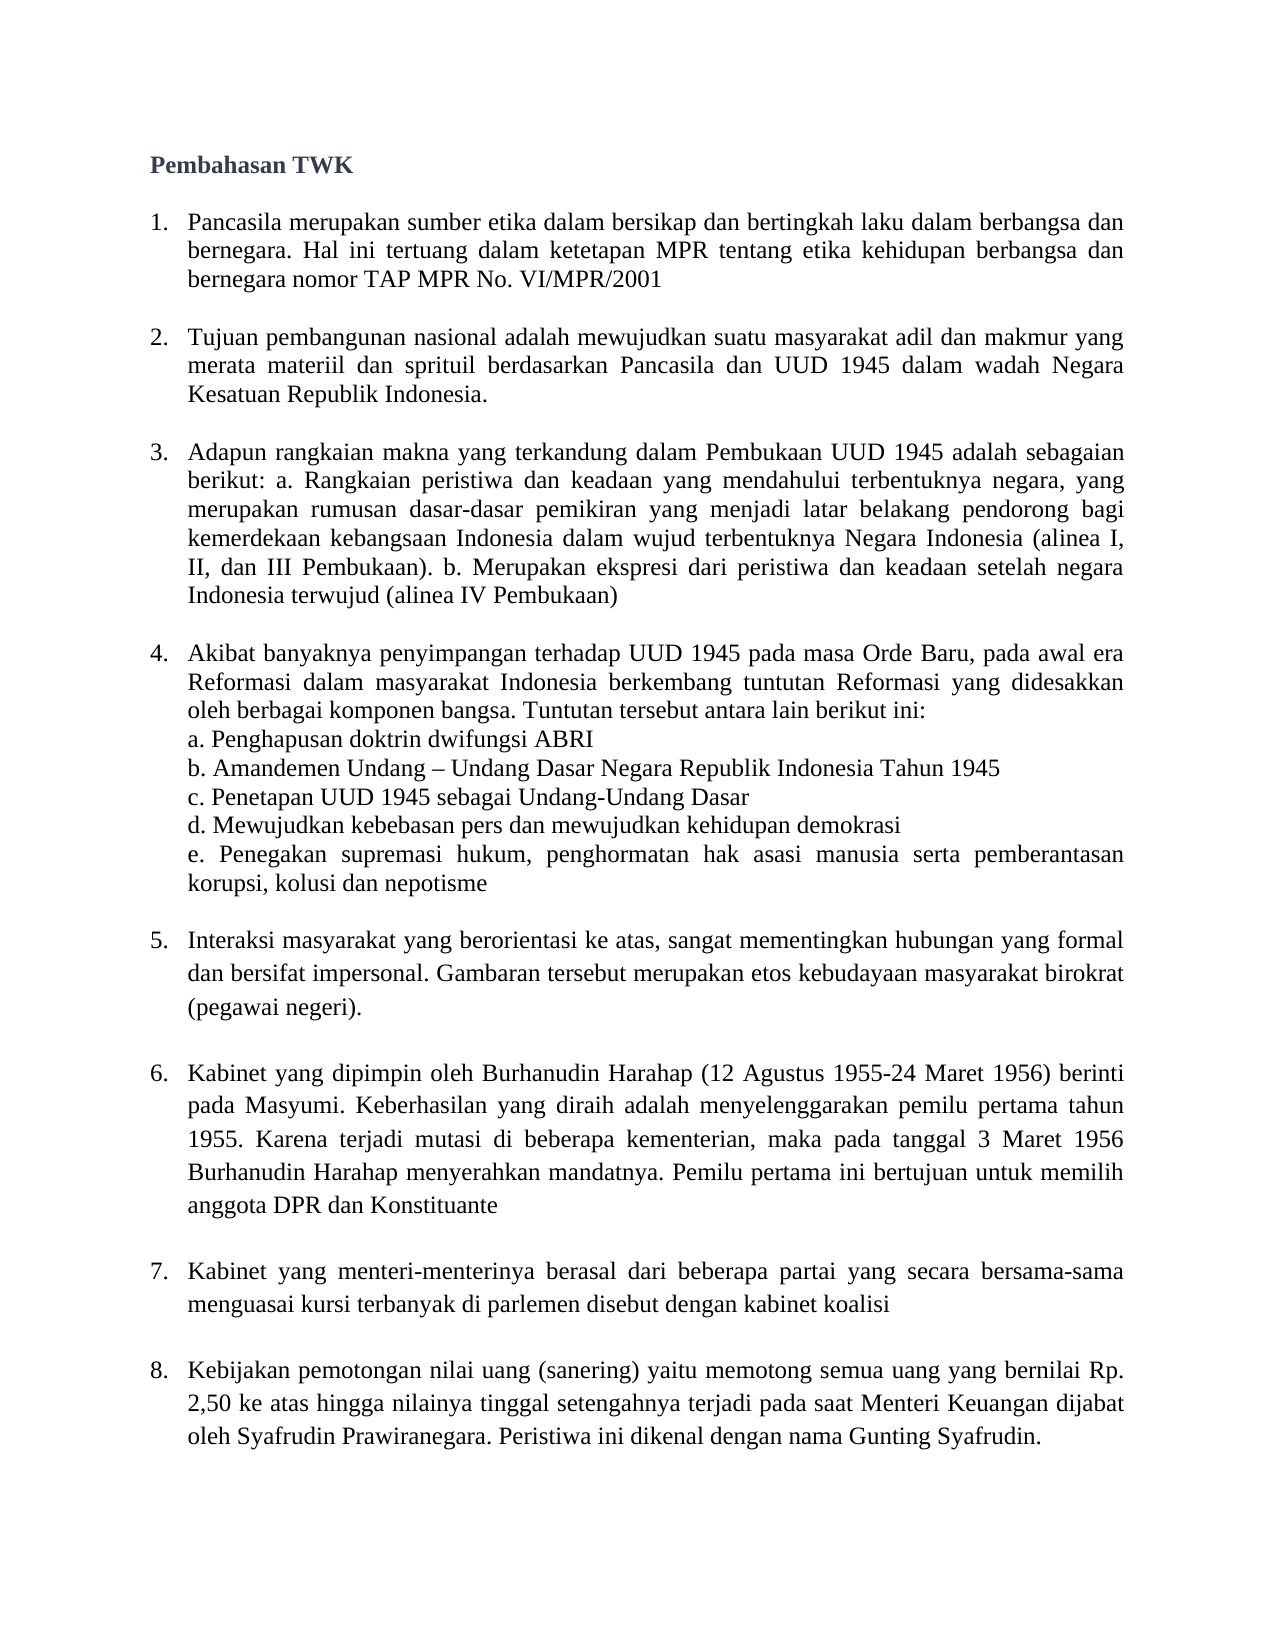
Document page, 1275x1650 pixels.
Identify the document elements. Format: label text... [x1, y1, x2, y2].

list d. Mewujudkan kebebasan pers dan mewujudkan kehidupan demokrasi [187, 811, 1125, 839]
list Adapun rangkaian makna yang terkandung dalam Pembukaan UUD 1945 adalah sebagaian berikut: a. Rangkaian peristiwa dan keadaan yang mendahului terbentuknya negara, yang merupakan rumusan dasar-dasar pemikiran yang menjadi latar belakang pendorong bagi kemerdekaan kebangsaan Indonesia dalam wujud terbentuknya Negara Indonesia (alinea I, II, dan III Pembukaan). b. Merupakan ekspresi dari peristiwa dan keadaan setelah negara Indonesia terwujud (alinea IV Pembukaan) [150, 437, 1125, 609]
list Akibat banyaknya penyimpangan terhadap UUD 1945 pada masa Orde Baru, pada awal era Reformasi dalam masyarakat Indonesia berkembang tuntutan Reformasi yang didesakkan oleh berbagai komponen bangsa. Tuntutan tersebut antara lain berikut ini: [150, 638, 1125, 724]
list Pancasila merupakan sumber etika dalam bersikap dan bertingkah laku dalam berbangsa dan bernegara. Hal ini tertuang dalam ketetapan MPR tentang etika kehidupan berbangsa dan bernegara nomor TAP MPR No. VI/MPR/2001 [150, 207, 1125, 293]
list Tujuan pembangunan nasional adalah mewujudkan suatu masyarakat adil dan makmur yang merata materiil dan sprituil berdasarkan Pancasila dan UUD 1945 dalam wadah Negara Kesatuan Republik Indonesia. [150, 322, 1125, 408]
list c. Penetapan UUD 1945 sebagai Undang-Undang Dasar [187, 782, 1125, 811]
list Interaksi masyarakat yang berorientasi ke atas, sangat mementingkan hubungan yang formal dan bersifat impersonal. Gambaran tersebut merupakan etos kebudayaan masyarakat birokrat (pegawai negeri). [150, 926, 1125, 1020]
list b. Amandemen Undang – Undang Dasar Negara Republik Indonesia Tahun 1945 [187, 753, 1125, 782]
text Pembahasan TWK [150, 150, 1125, 207]
list Kabinet yang dipimpin oleh Burhanudin Harahap (12 Agustus 1955-24 Maret 1956) berinti pada Masyumi. Keberhasilan yang diraih adalah menyelenggarakan pemilu pertama tahun 1955. Karena terjadi mutasi di beberapa kementerian, maka pada tanggal 3 Maret 1956 Burhanudin Harahap menyerahkan mandatnya. Pemilu pertama ini bertujuan untuk memilih anggota DPR dan Konstituante [150, 1058, 1125, 1218]
list Kabinet yang menteri-menterinya berasal dari beberapa partai yang secara bersama-sama menguasai kursi terbanyak di parlemen disebut dengan kabinet koalisi [150, 1256, 1125, 1317]
list Kebijakan pemotongan nilai uang (sanering) yaitu memotong semua uang yang bernilai Rp. 2,50 ke atas hingga nilainya tinggal setengahnya terjadi pada saat Menteri Keuangan dijabat oleh Syafrudin Prawiranegara. Peristiwa ini dikenal dengan nama Gunting Syafrudin. [150, 1355, 1125, 1449]
list a. Penghapusan doktrin dwifungsi ABRI [187, 724, 1125, 753]
list e. Penegakan supremasi hukum, penghormatan hak asasi manusia serta pemberantasan korupsi, kolusi dan nepotisme [187, 839, 1125, 897]
